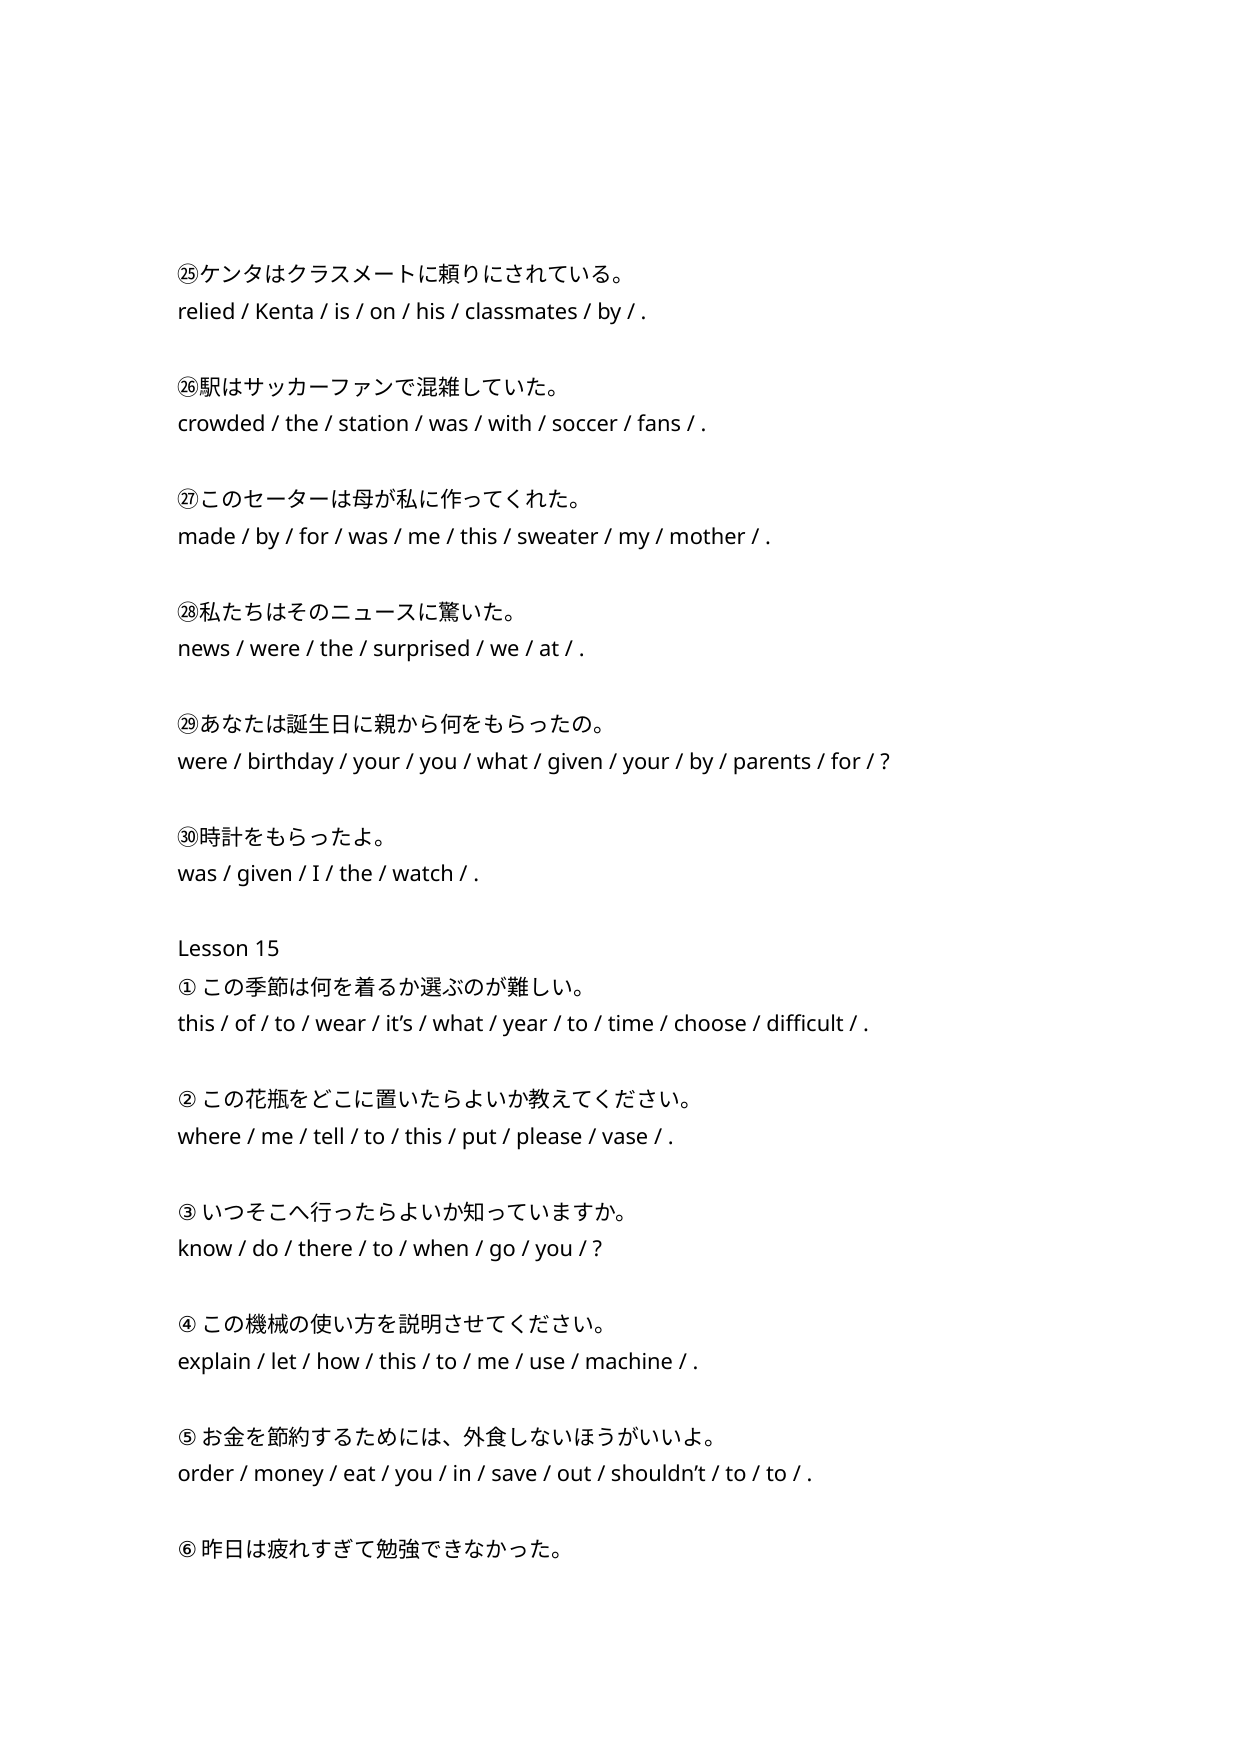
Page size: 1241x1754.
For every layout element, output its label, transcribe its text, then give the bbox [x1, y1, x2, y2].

text ①この季節は何を着るか選ぶのが難しい。 [177, 967, 1063, 1004]
text news / were / the / surprised / we / at / . [177, 629, 1063, 667]
text know / do / there / to / when / go / you / ? [177, 1229, 1063, 1267]
text ⑥昨日は疲れすぎて勉強できなかった。 [177, 1529, 1063, 1567]
text ㉘私たちはそのニュースに驚いた。 [177, 592, 1063, 629]
text relied / Kenta / is / on / his / classmates / by / . [177, 292, 1063, 329]
text ④この機械の使い方を説明させてください。 [177, 1304, 1063, 1342]
text ②この花瓶をどこに置いたらよいか教えてください。 [177, 1079, 1063, 1117]
text order / money / eat / you / in / save / out / shouldn’t / to / to / . [177, 1454, 1063, 1492]
text ㉖駅はサッカーファンで混雑していた。 [177, 367, 1063, 404]
text ③いつそこへ行ったらよいか知っていますか。 [177, 1192, 1063, 1229]
text crowded / the / station / was / with / soccer / fans / . [177, 404, 1063, 442]
text ㉕ケンタはクラスメートに頼りにされている。 [177, 254, 1063, 292]
text this / of / to / wear / it’s / what / year / to / time / choose / difficult / . [177, 1004, 1063, 1042]
text ㉗このセーターは母が私に作ってくれた。 [177, 479, 1063, 517]
text were / birthday / your / you / what / given / your / by / parents / for / ? [177, 742, 1063, 779]
text explain / let / how / this / to / me / use / machine / . [177, 1342, 1063, 1379]
text Lesson 15 [177, 929, 1063, 967]
text ㉙あなたは誕生日に親から何をもらったの。 [177, 704, 1063, 742]
text ⑤お金を節約するためには、外食しないほうがいいよ。 [177, 1417, 1063, 1454]
text ㉚時計をもらったよ。 [177, 817, 1063, 854]
text where / me / tell / to / this / put / please / vase / . [177, 1117, 1063, 1154]
text was / given / I / the / watch / . [177, 854, 1063, 892]
text made / by / for / was / me / this / sweater / my / mother / . [177, 517, 1063, 554]
